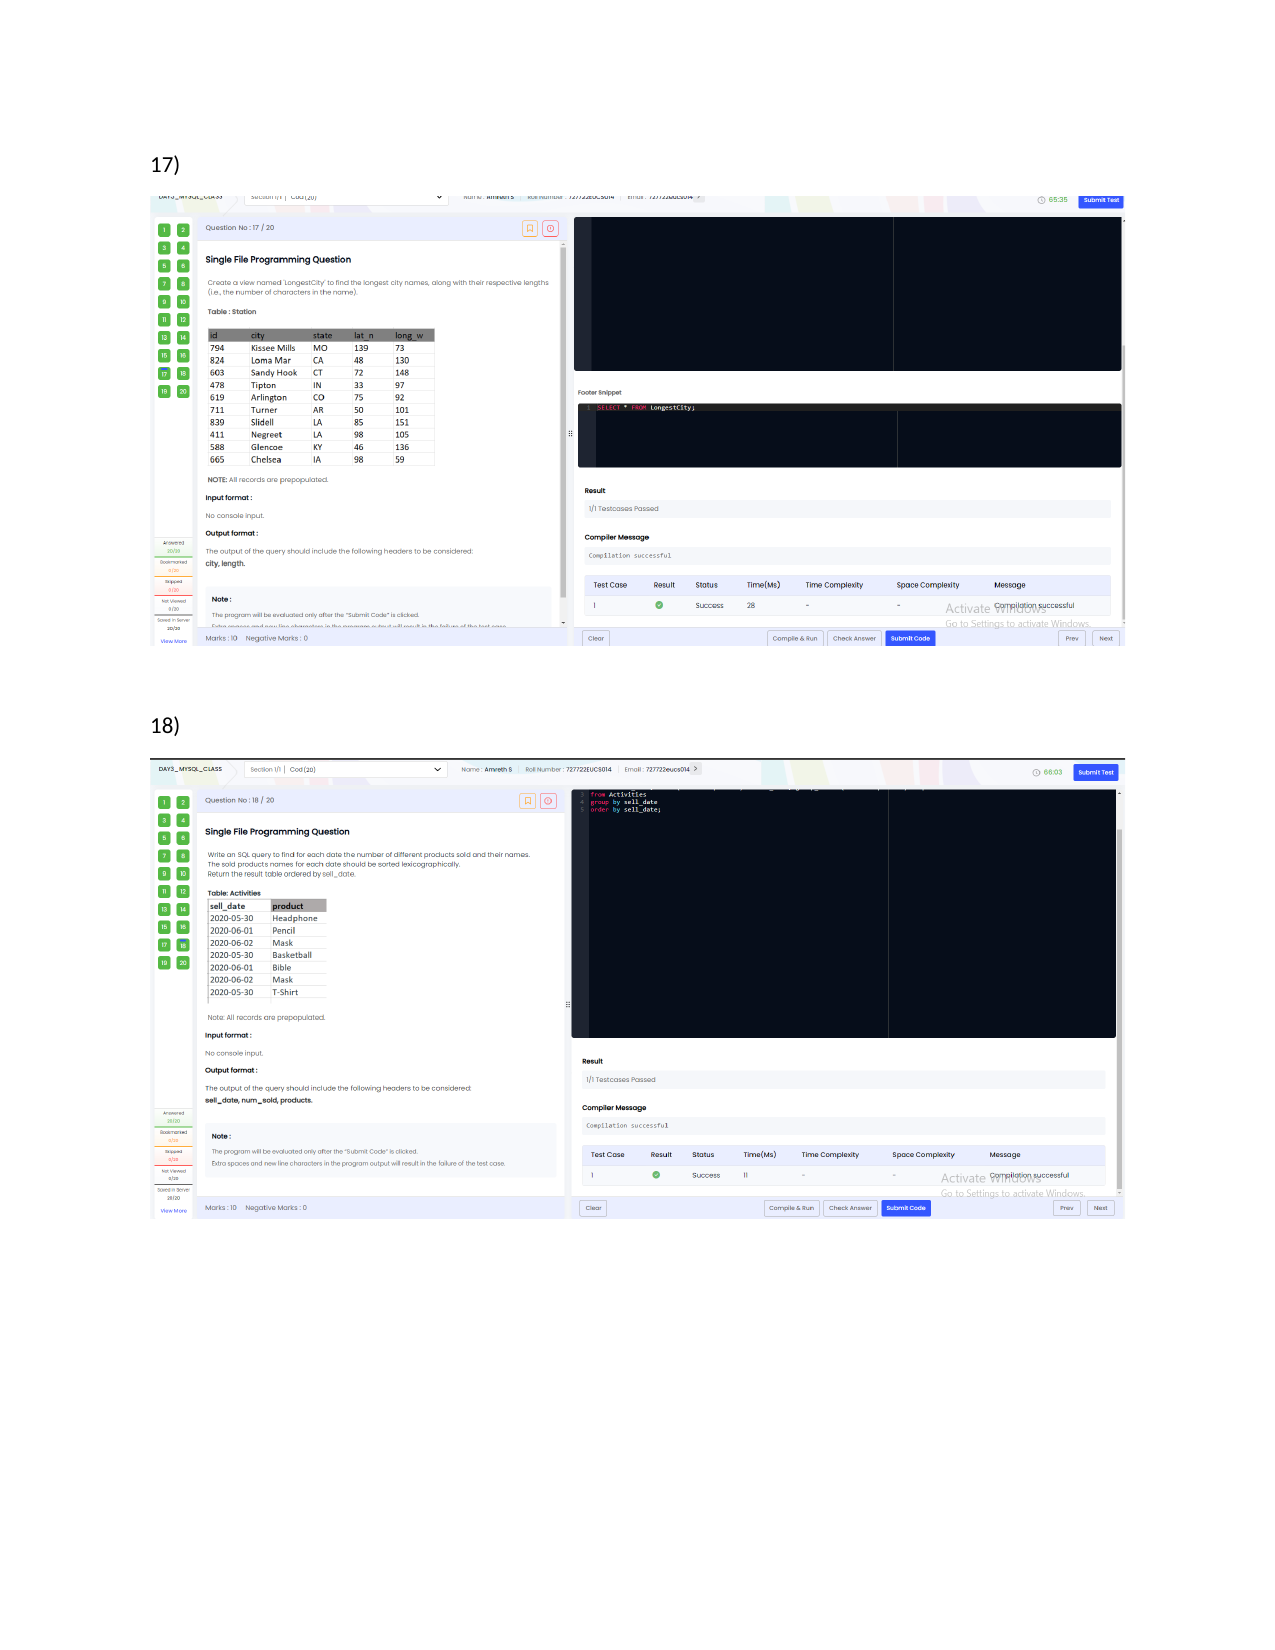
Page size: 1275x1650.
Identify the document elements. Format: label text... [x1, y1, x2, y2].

picture [150, 196, 1125, 646]
picture [150, 758, 1125, 1219]
text 17) [150, 150, 1125, 178]
text 18) [150, 711, 1125, 739]
